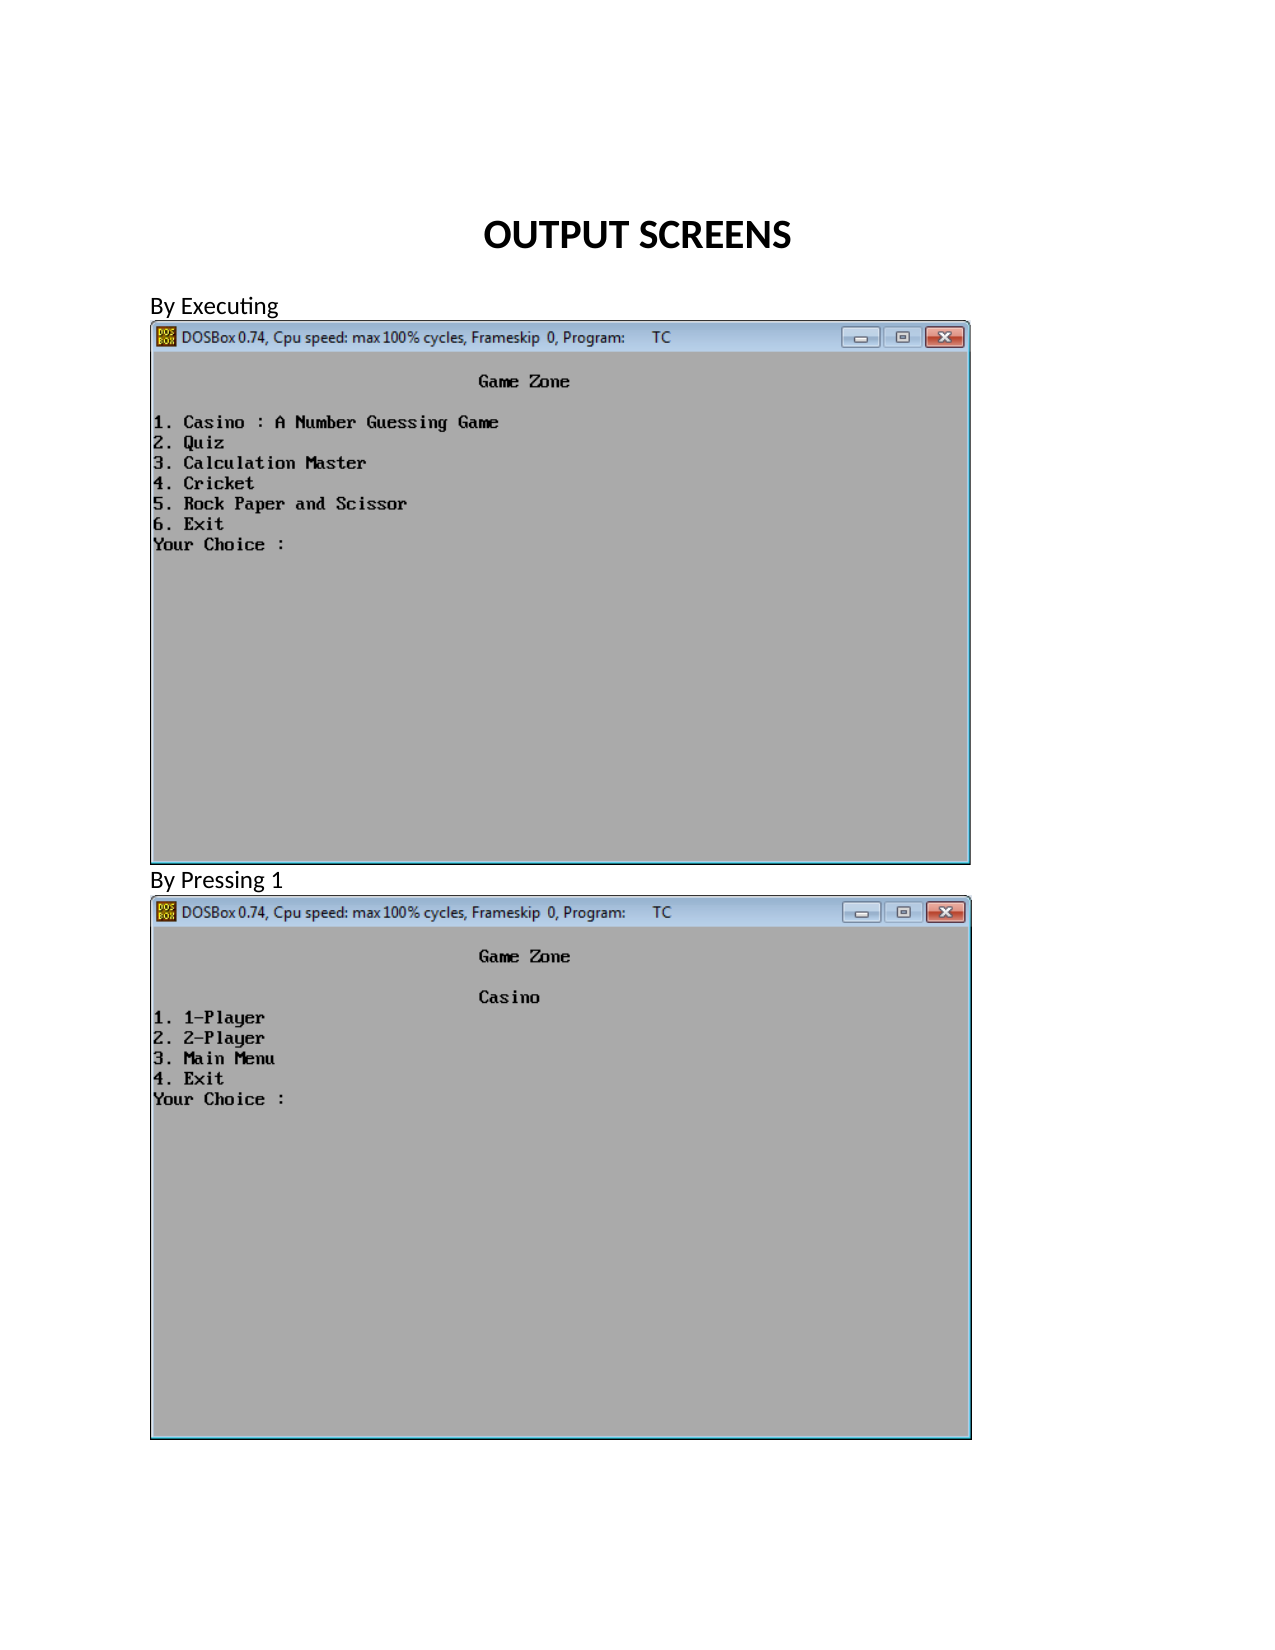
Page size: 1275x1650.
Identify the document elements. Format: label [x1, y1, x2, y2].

picture [150, 320, 971, 865]
picture [150, 895, 972, 1440]
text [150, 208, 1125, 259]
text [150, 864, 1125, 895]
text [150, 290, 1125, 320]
